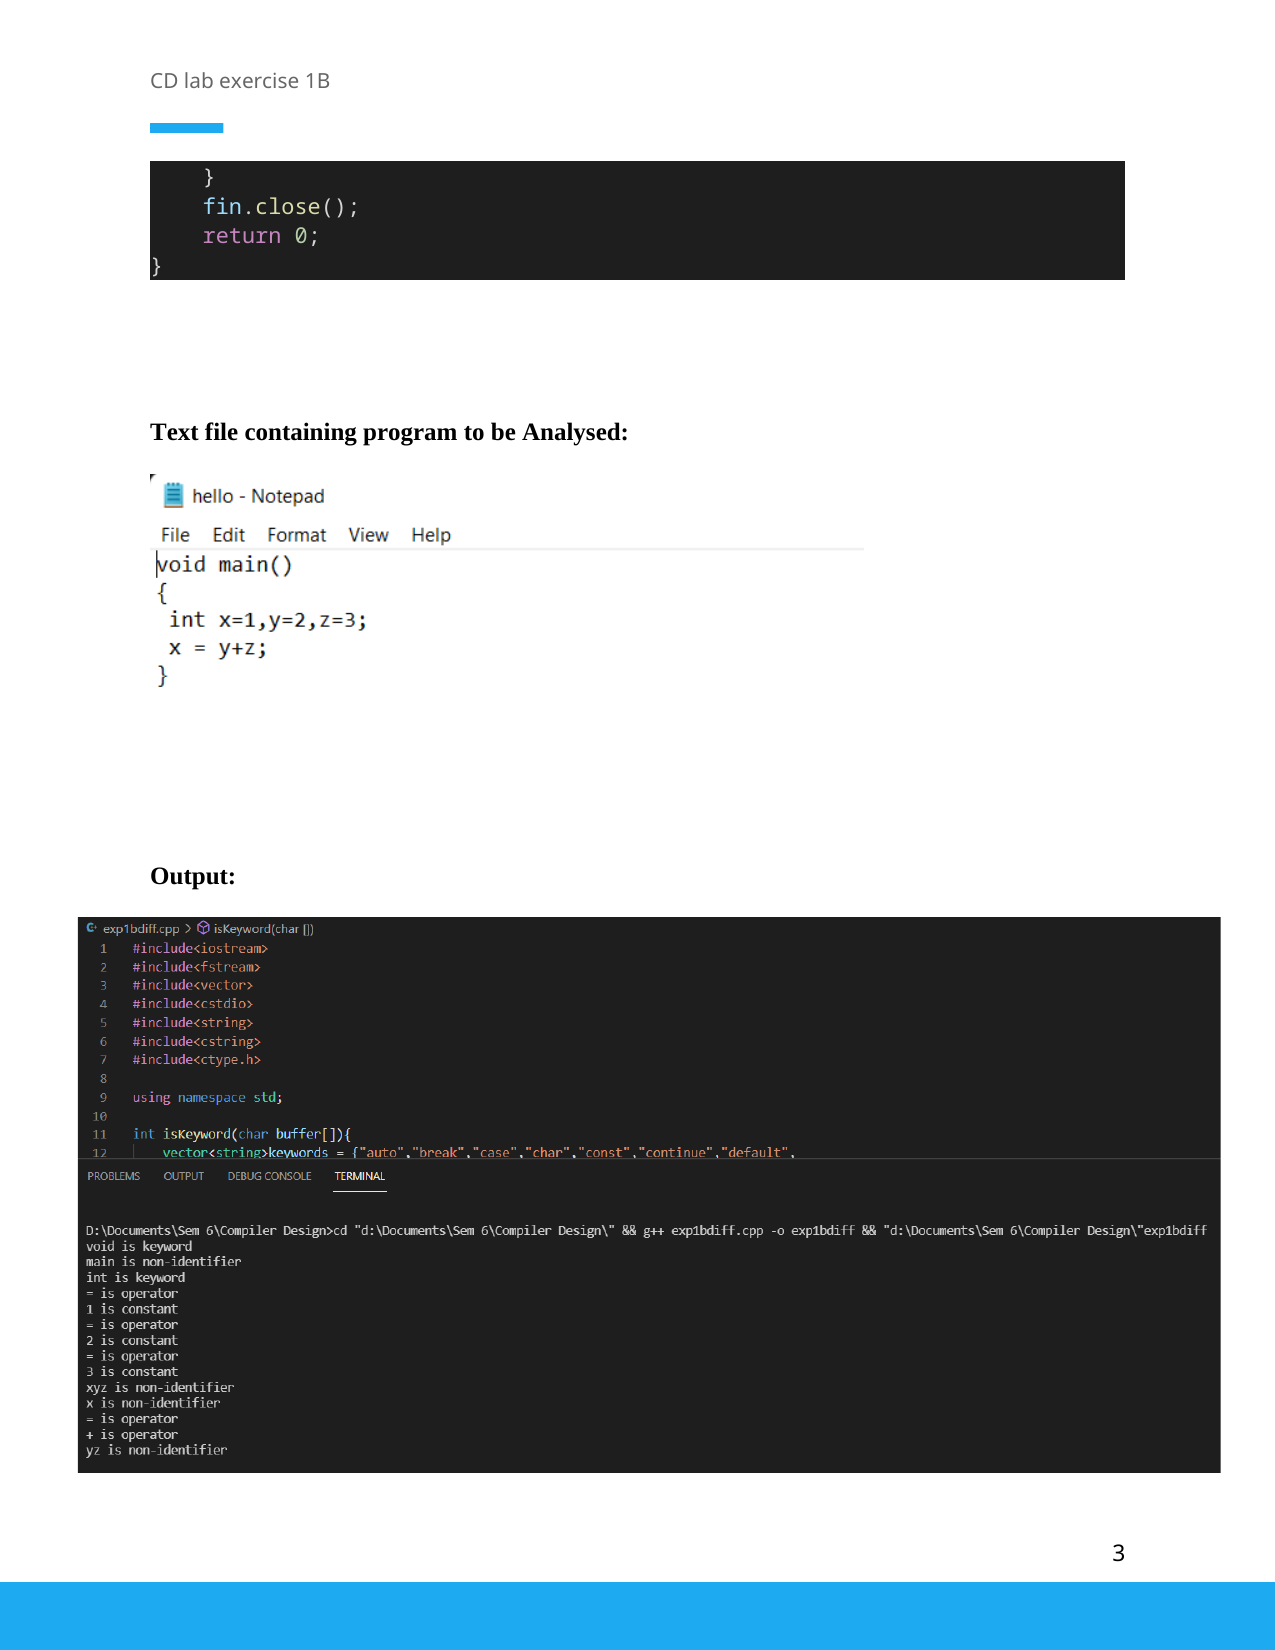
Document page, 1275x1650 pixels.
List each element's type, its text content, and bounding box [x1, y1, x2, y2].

text fin.close(); [150, 191, 1125, 220]
text } [150, 250, 1125, 280]
text Text file containing program to be Analysed: [150, 417, 1125, 446]
picture [150, 474, 864, 776]
picture [150, 123, 224, 133]
text return 0; [150, 220, 1125, 250]
picture [77, 917, 1221, 1473]
text Output: [150, 861, 1125, 890]
text } [150, 161, 1125, 191]
picture [0, 1582, 1275, 1650]
